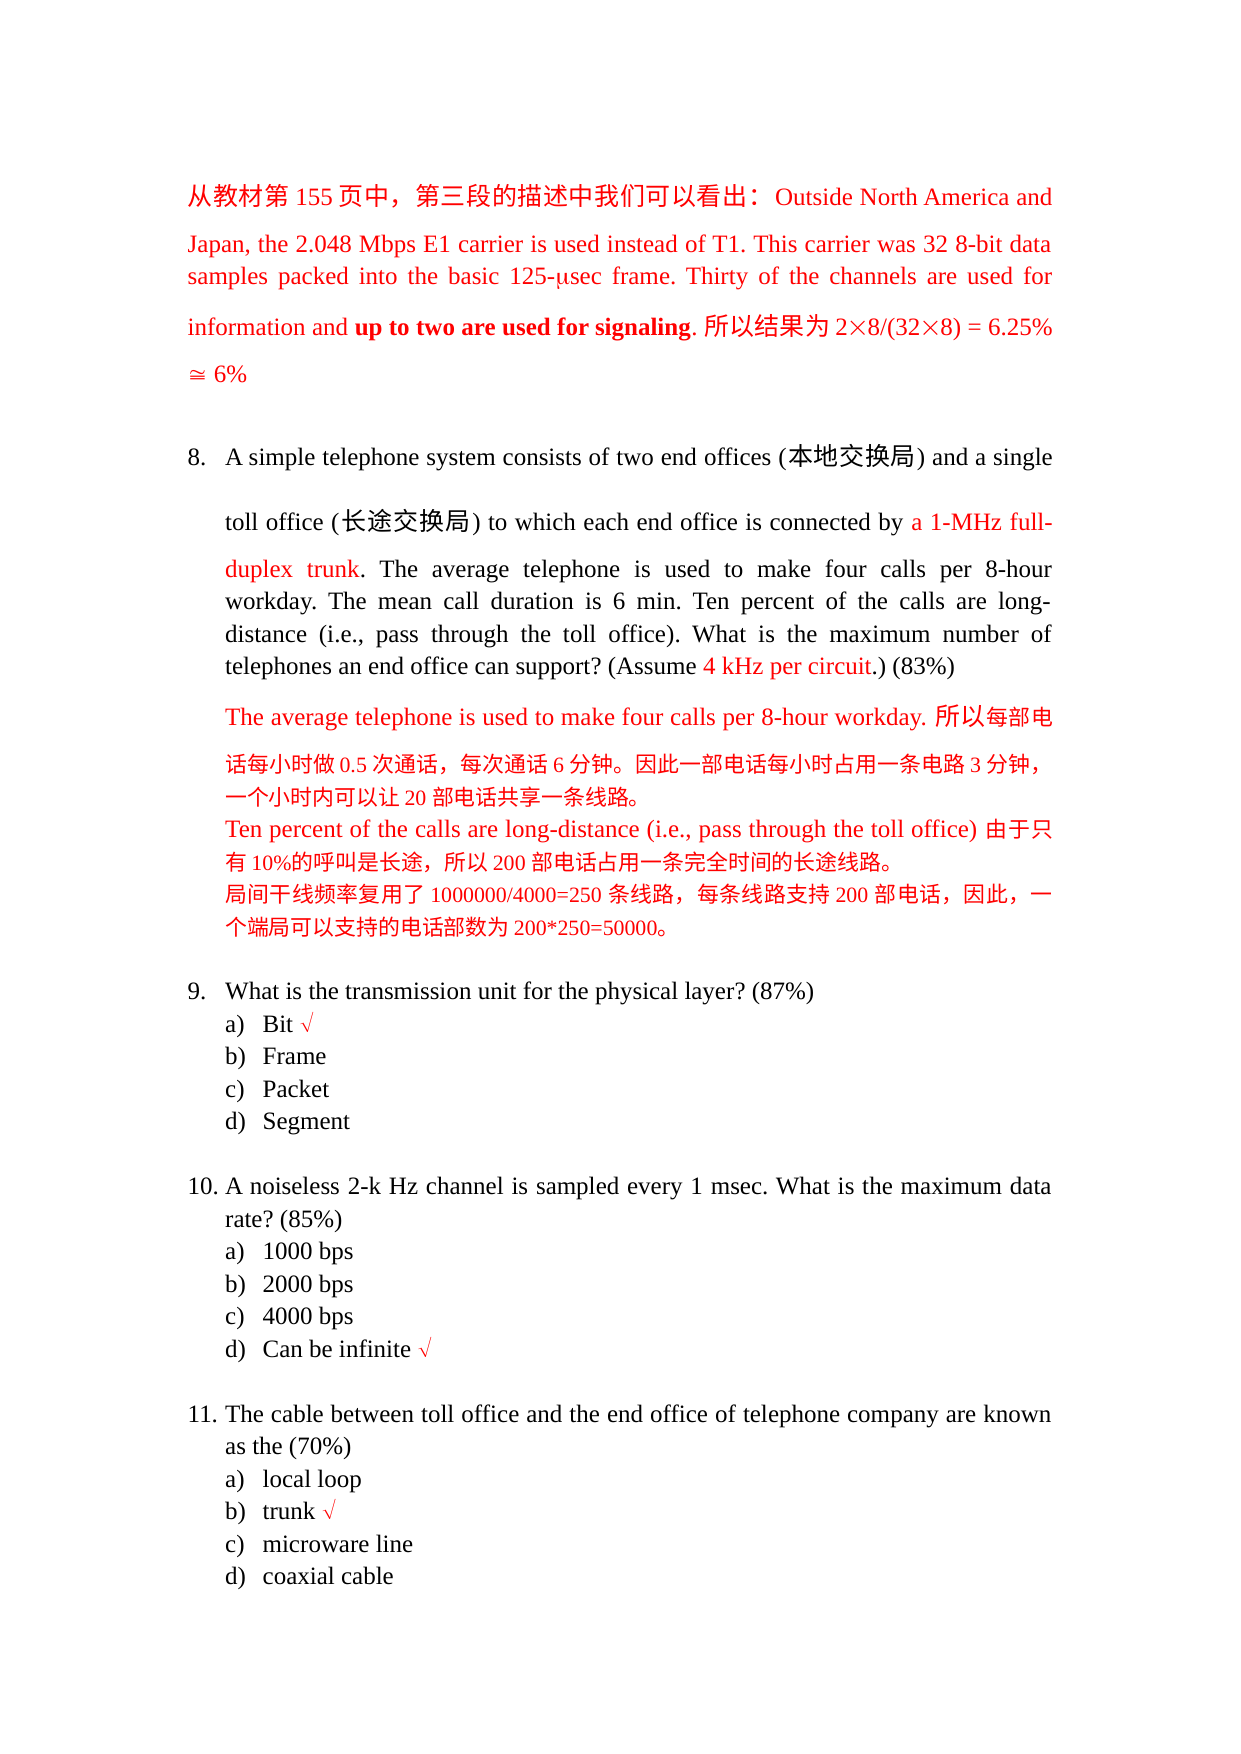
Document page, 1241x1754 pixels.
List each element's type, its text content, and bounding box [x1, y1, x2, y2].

list coaxial cable [225, 1559, 1053, 1592]
list 局间干线频率复用了1000000/4000=250 条线路，每条线路支持200 部电话，因此，一个端局可以支持的电话部数为200*250=50000。 [225, 877, 1053, 942]
list Can be infinite [225, 1332, 1053, 1364]
list local loop [225, 1462, 1053, 1494]
list Packet [225, 1072, 1053, 1104]
list Bit [225, 1007, 1053, 1039]
list The average telephone is used to make four calls per 8-hour workday. 所以每部电话每小时做0.5 次通话，每次通话6 分钟。因此一部电话每小时占用一条电路3 分钟，一个小时内可以让20 部电话共享一条线路。 [225, 682, 1053, 812]
list 2000 bps [225, 1267, 1053, 1299]
list trunk [225, 1494, 1053, 1527]
list What is the transmission unit for the physical layer? (87%) [187, 974, 1053, 1007]
list The cable between toll office and the end office of telephone company are known as the (70%) [187, 1397, 1053, 1462]
list Ten percent of the calls are long-distance (i.e., pass through the toll office) 由于只有10%的呼叫是长途，所以200 部电话占用一条完全时间的长途线路。 [225, 812, 1053, 877]
list A simple telephone system consists of two end offices (本地交换局) and a single toll office (长途交换局) to which each end office is connected by a 1-MHz full-duplex trunk. The average telephone is used to make four calls per 8-hour workday. The mean call duration is 6 min. Ten percent of the calls are long-distance (i.e., pass through the toll office). What is the maximum number of telephones an end office can support? (Assume 4 kHz per circuit.) (83%) [187, 422, 1053, 682]
text 从教材第155页中，第三段的描述中我们可以看出：Outside North America and Japan, the 2.048 Mbps E1 carrier is used instead of T1. This carrier was 32 8-bit data samples packed into the basic 125-sec frame. Thirty of the channels are used for information and up to two are used for signaling. 所以结果为28/(328) = 6.25% 6% [187, 162, 1053, 389]
list microware line [225, 1527, 1053, 1559]
list A noiseless 2-k Hz channel is sampled every 1 msec. What is the maximum data rate? (85%) [187, 1169, 1053, 1234]
list 1000 bps [225, 1234, 1053, 1267]
list 4000 bps [225, 1299, 1053, 1332]
list Segment [225, 1104, 1053, 1137]
list Frame [225, 1039, 1053, 1072]
